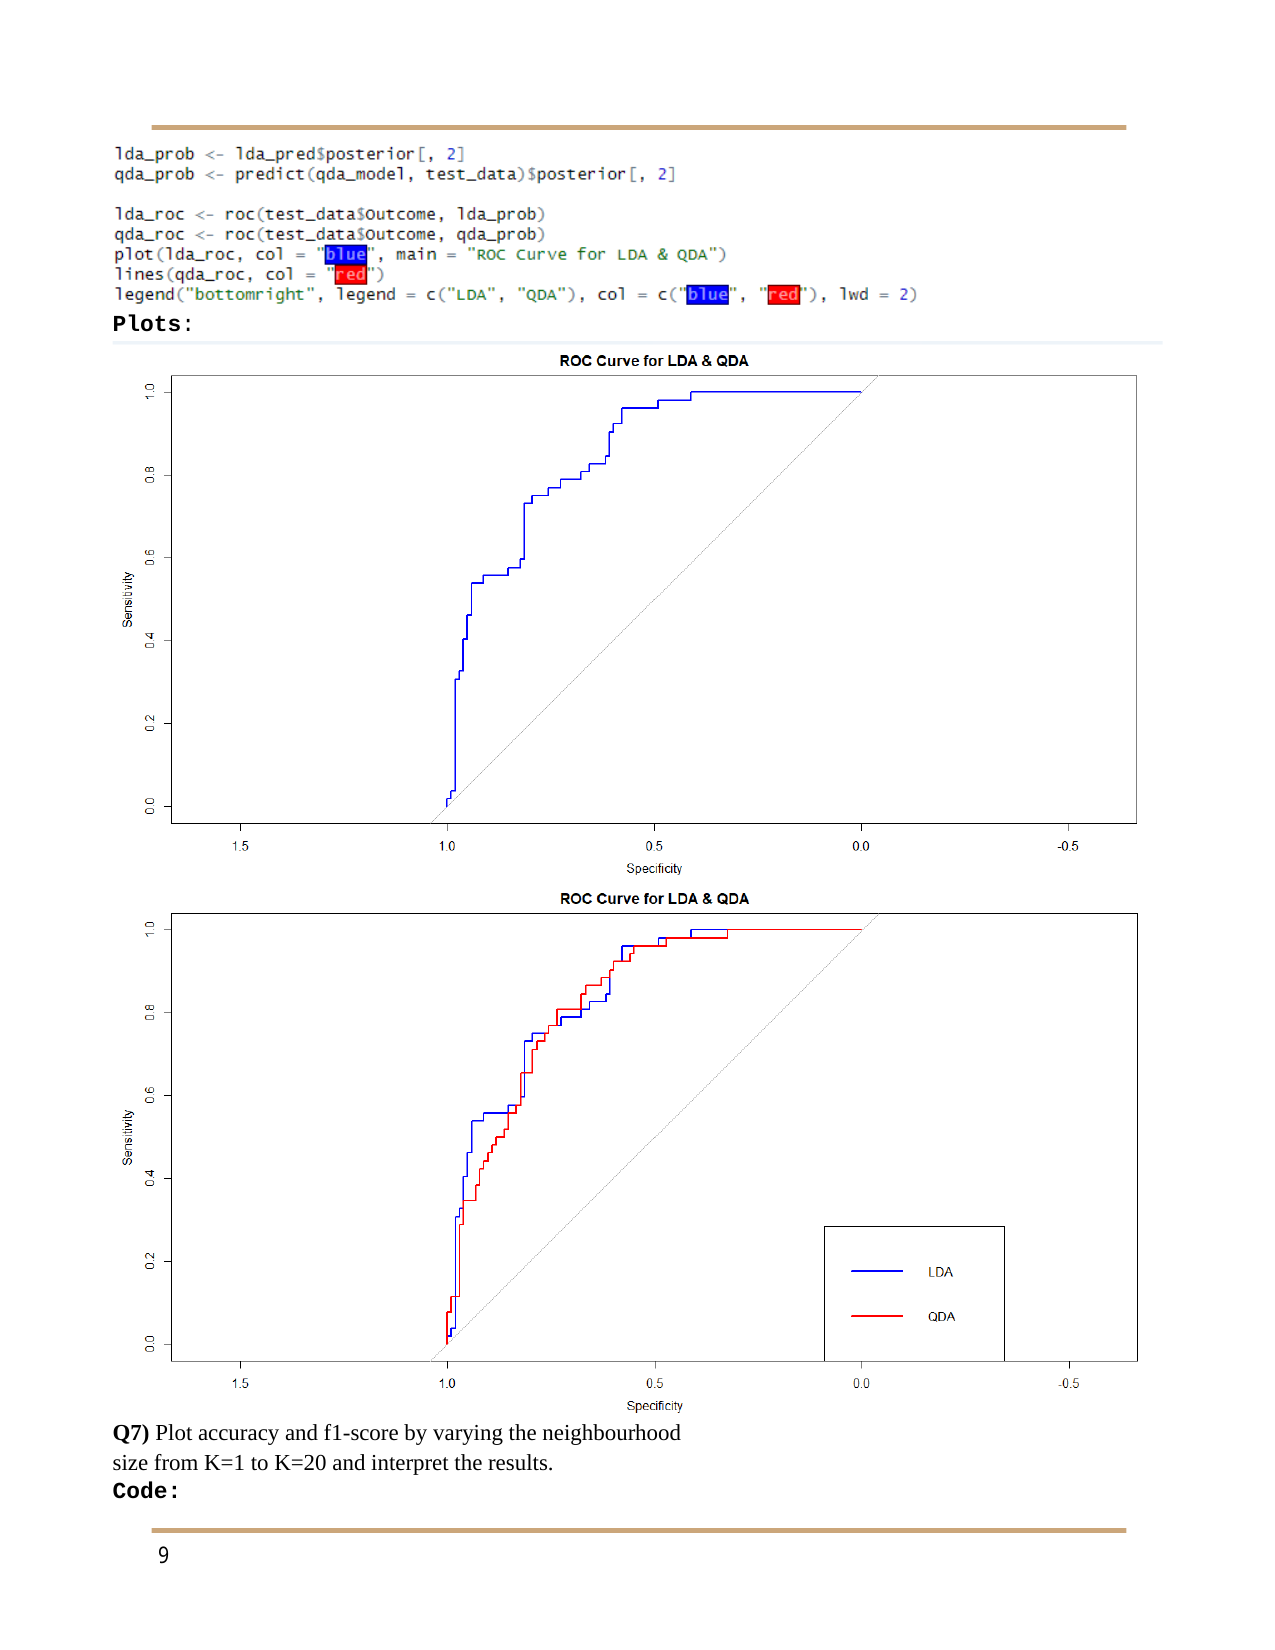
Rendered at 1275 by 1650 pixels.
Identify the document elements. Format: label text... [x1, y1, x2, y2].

text Plots: [112, 312, 1162, 338]
text Q7) Plot accuracy and f1-score by varying the neighbourhood [112, 1420, 1162, 1446]
picture [151, 1528, 1127, 1533]
text Code: [112, 1479, 1162, 1505]
picture [151, 125, 1127, 130]
text size from K=1 to K=20 and interpret the results. [112, 1449, 1162, 1476]
